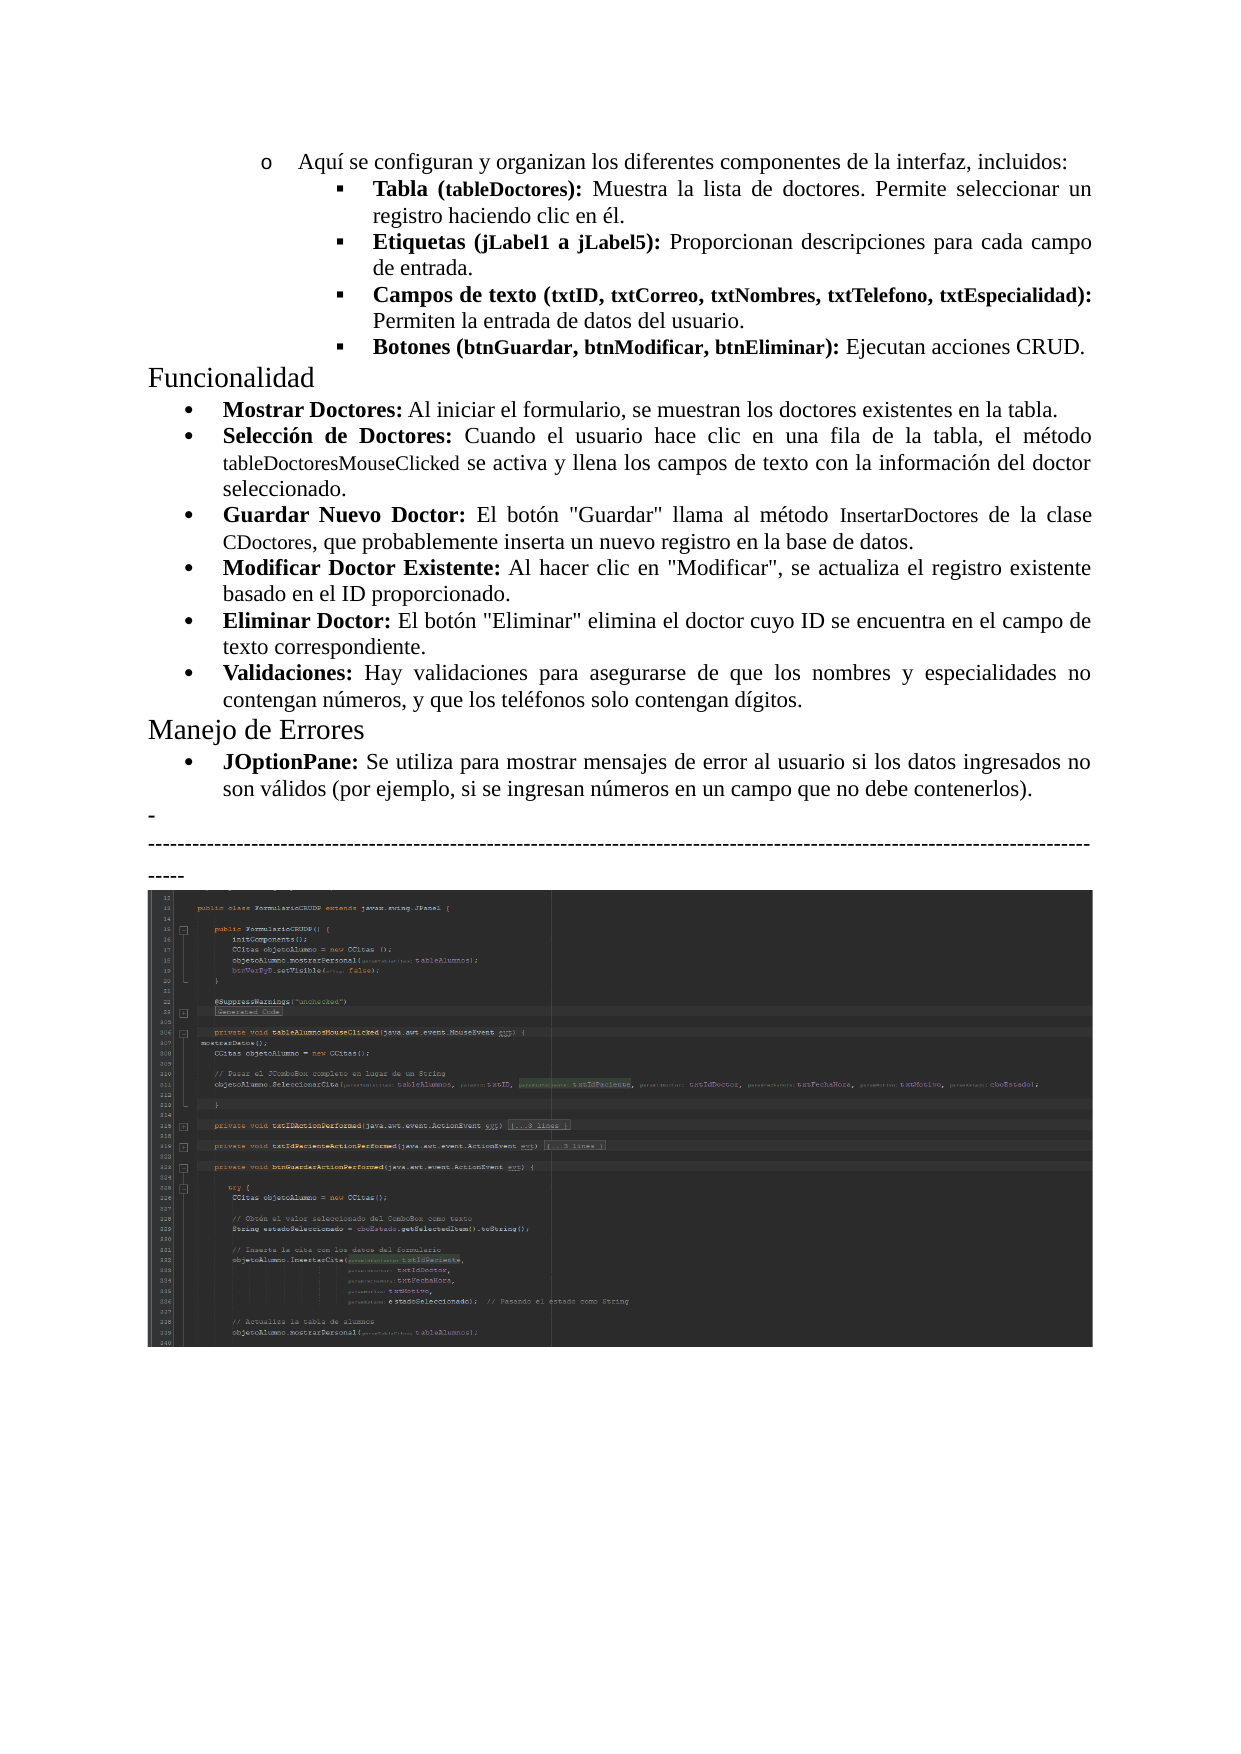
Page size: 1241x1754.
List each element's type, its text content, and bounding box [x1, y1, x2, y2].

list Etiquetas (jLabel1 a jLabel5): Proporcionan descripciones para cada campo de entrada. [335, 228, 1092, 281]
subtitle Funcionalidad [148, 360, 1092, 393]
subtitle Manejo de Errores [148, 712, 1092, 746]
list Selección de Doctores: Cuando el usuario hace clic en una fila de la tabla, el método tableDoctoresMouseClicked se activa y llena los campos de texto con la información del doctor seleccionado. [185, 422, 1092, 501]
list Aquí se configuran y organizan los diferentes componentes de la interfaz, incluidos: [260, 148, 1092, 175]
list Validaciones: Hay validaciones para asegurarse de que los nombres y especialidades no contengan números, y que los teléfonos solo contengan dígitos. [185, 659, 1092, 712]
list JOptionPane: Se utiliza para mostrar mensajes de error al usuario si los datos ingresados no son válidos (por ejemplo, si se ingresan números en un campo que no debe contenerlos). [185, 748, 1092, 801]
list Tabla (tableDoctores): Muestra la lista de doctores. Permite seleccionar un registro haciendo clic en él. [335, 175, 1092, 228]
list Guardar Nuevo Doctor: El botón "Guardar" llama al método InsertarDoctores de la clase CDoctores, que probablemente inserta un nuevo registro en la base de datos. [185, 501, 1092, 554]
list Mostrar Doctores: Al iniciar el formulario, se muestran los doctores existentes en la tabla. [185, 396, 1092, 422]
list Campos de texto (txtID, txtCorreo, txtNombres, txtTelefono, txtEspecialidad): Permiten la entrada de datos del usuario. [335, 281, 1092, 333]
list Eliminar Doctor: El botón "Eliminar" elimina el doctor cuyo ID se encuentra en el campo de texto correspondiente. [185, 607, 1092, 659]
list Botones (btnGuardar, btnModificar, btnEliminar): Ejecutan acciones CRUD. [335, 333, 1092, 360]
list Modificar Doctor Existente: Al hacer clic en "Modificar", se actualiza el registro existente basado en el ID proporcionado. [185, 554, 1092, 607]
text -------------------------------------------------------------------------------------------------------------------------------------- [148, 801, 1092, 890]
picture [147, 890, 1093, 1347]
